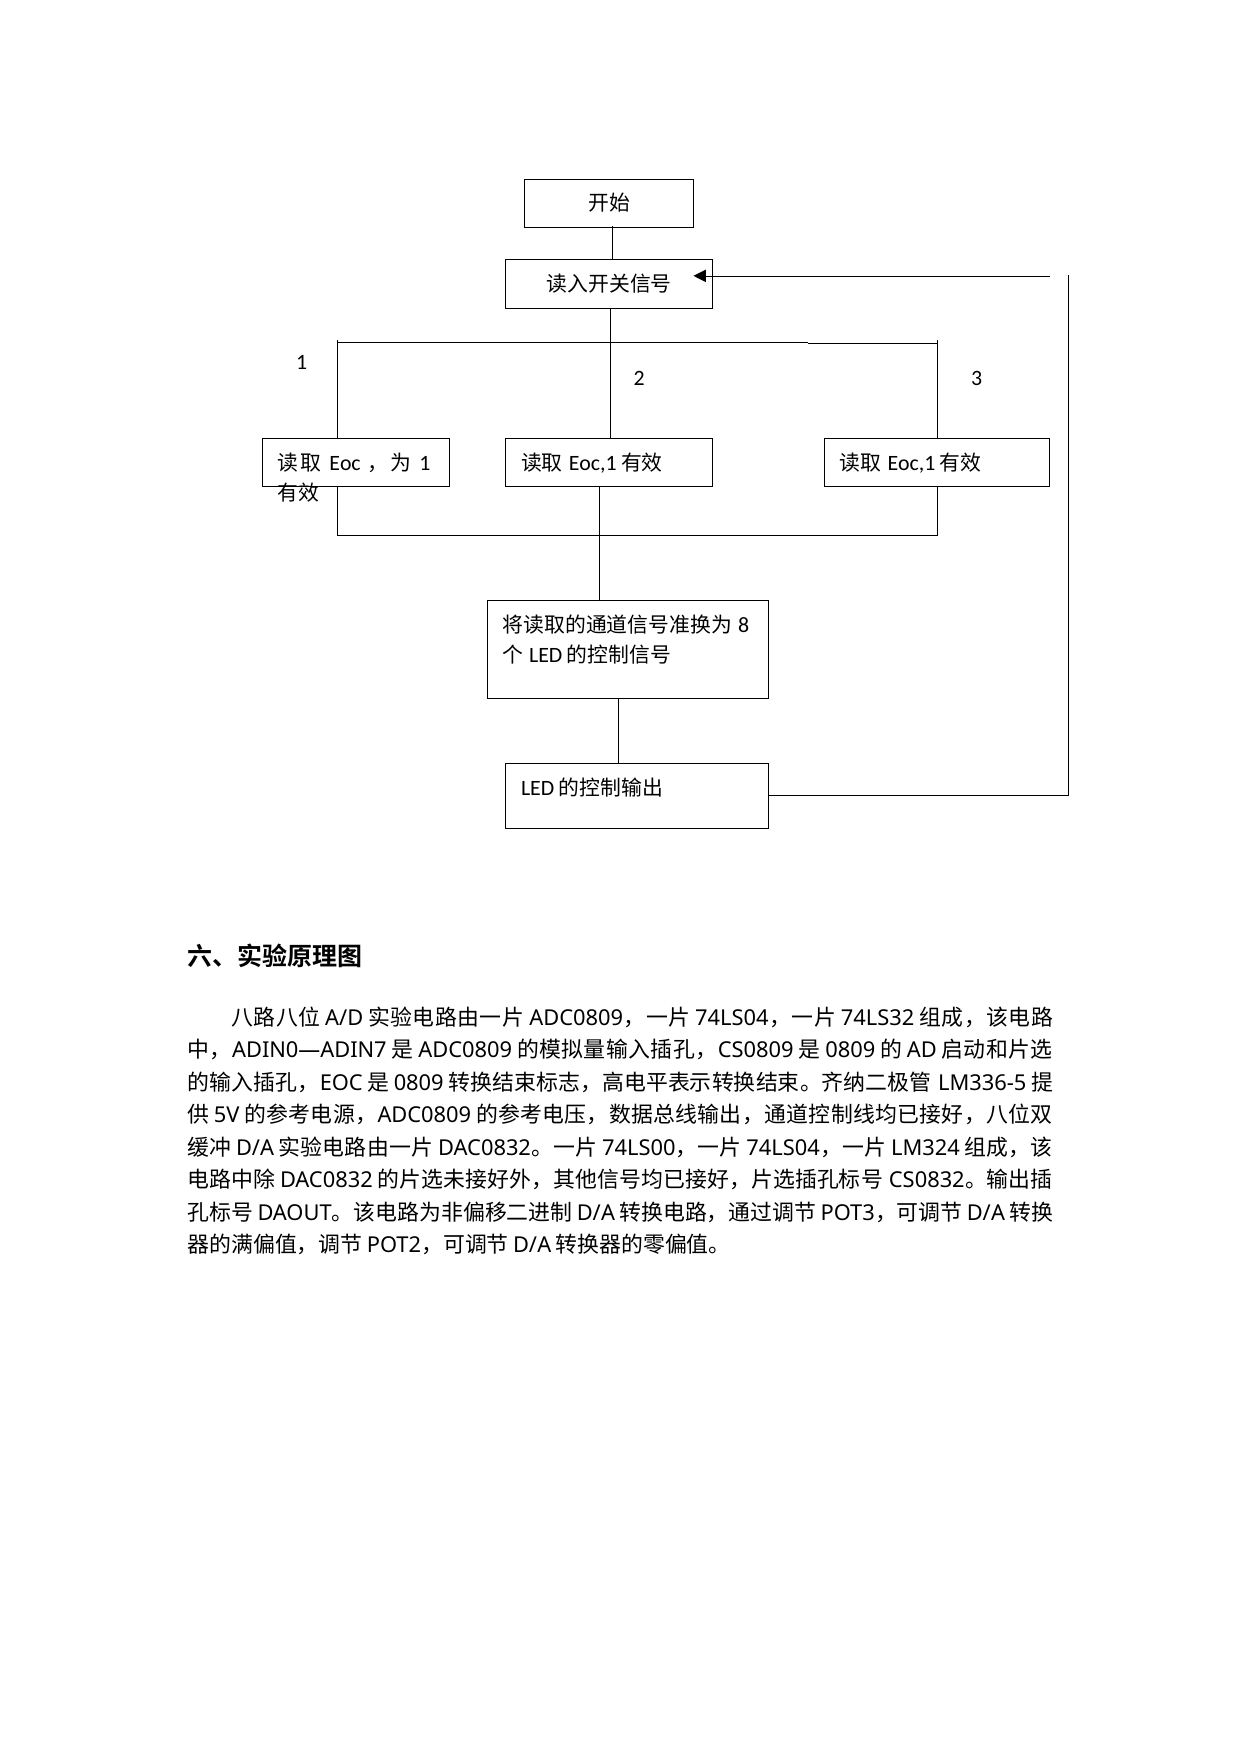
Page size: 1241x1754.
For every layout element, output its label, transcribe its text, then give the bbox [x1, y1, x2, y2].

text 六、实验原理图 [187, 922, 1053, 987]
text 八路八位A/D实验电路由一片ADC0809，一片74LS04，一片74LS32组成，该电路中，ADIN0—ADIN7是ADC0809的模拟量输入插孔，CS0809是0809的AD启动和片选的输入插孔，EOC是0809转换结束标志，高电平表示转换结束。齐纳二极管LM336-5提供5V的参考电源，ADC0809的参考电压，数据总线输出，通道控制线均已接好，八位双缓冲D/A实验电路由一片DAC0832。一片74LS00，一片74LS04，一片LM324组成，该电路中除DAC0832的片选未接好外，其他信号均已接好，片选插孔标号CS0832。输出插孔标号DAOUT。该电路为非偏移二进制D/A转换电路，通过调节POT3，可调节D/A转换器的满偏值，调节POT2，可调节D/A转换器的零偏值。 [187, 999, 1053, 1259]
